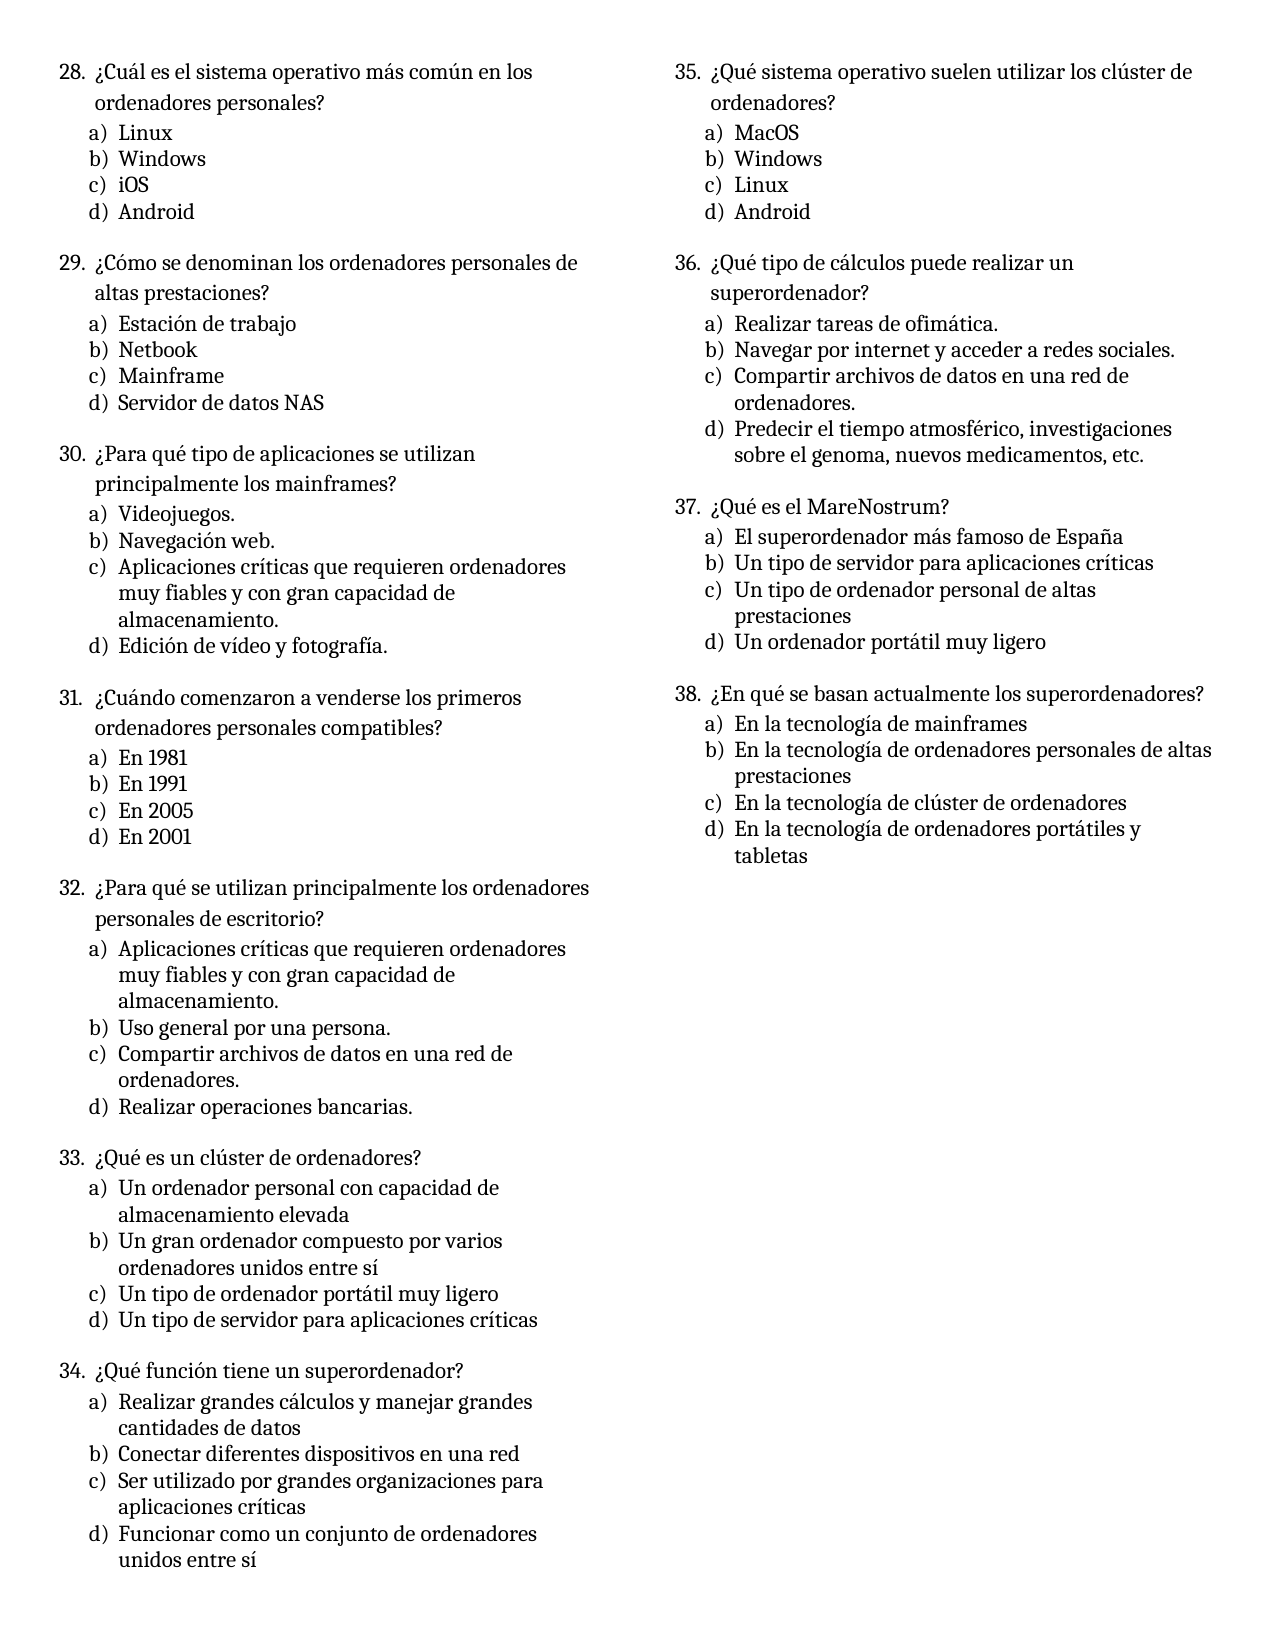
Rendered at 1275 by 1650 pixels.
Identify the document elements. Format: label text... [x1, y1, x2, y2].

text c) En la tecnología de clúster de ordenadores [704, 790, 1216, 816]
text c) Compartir archivos de datos en una red de ordenadores. [704, 363, 1216, 416]
text d) Android [704, 198, 1216, 225]
text a) Estación de trabajo [89, 310, 600, 337]
list ¿Qué es el MareNostrum? [675, 493, 1216, 520]
list ¿Cuál es el sistema operativo más común en los ordenadores personales? [59, 59, 600, 116]
text b) En 1991 [89, 771, 600, 797]
text c) Un tipo de ordenador portátil muy ligero [89, 1281, 600, 1307]
list ¿En qué se basan actualmente los superordenadores? [675, 680, 1216, 707]
text c) En 2005 [89, 797, 600, 824]
text b) Un gran ordenador compuesto por varios ordenadores unidos entre sí [89, 1228, 600, 1281]
text b) Un tipo de servidor para aplicaciones críticas [704, 550, 1216, 576]
text a) El superordenador más famoso de España [704, 524, 1216, 550]
list ¿Qué función tiene un superordenador? [59, 1358, 600, 1385]
text b) Navegar por internet y acceder a redes sociales. [704, 337, 1216, 363]
text a) En la tecnología de mainframes [704, 711, 1216, 737]
text a) Videojuegos. [89, 501, 600, 527]
text d) Realizar operaciones bancarias. [89, 1094, 600, 1120]
text d) Predecir el tiempo atmosférico, investigaciones sobre el genoma, nuevos medicamentos, etc. [704, 416, 1216, 468]
text d) En 2001 [89, 824, 600, 850]
text b) Conectar diferentes dispositivos en una red [89, 1441, 600, 1468]
list ¿Qué es un clúster de ordenadores? [59, 1145, 600, 1171]
text b) En la tecnología de ordenadores personales de altas prestaciones [704, 737, 1216, 790]
text c) Aplicaciones críticas que requieren ordenadores muy fiables y con gran capacidad de almacenamiento. [89, 554, 600, 633]
text a) Aplicaciones críticas que requieren ordenadores muy fiables y con gran capacidad de almacenamiento. [89, 936, 600, 1014]
text d) Un tipo de servidor para aplicaciones críticas [89, 1307, 600, 1333]
text b) Uso general por una persona. [89, 1014, 600, 1041]
list ¿Qué sistema operativo suelen utilizar los clúster de ordenadores? [675, 59, 1216, 116]
text c) Un tipo de ordenador personal de altas prestaciones [704, 576, 1216, 629]
list ¿Qué tipo de cálculos puede realizar un superordenador? [675, 250, 1216, 306]
text b) Netbook [89, 337, 600, 363]
text a) Realizar tareas de ofimática. [704, 310, 1216, 337]
text d) Edición de vídeo y fotografía. [89, 633, 600, 659]
text d) En la tecnología de ordenadores portátiles y tabletas [704, 816, 1216, 869]
list ¿Cuándo comenzaron a venderse los primeros ordenadores personales compatibles? [59, 684, 600, 741]
list ¿Para qué se utilizan principalmente los ordenadores personales de escritorio? [59, 875, 600, 932]
text a) Linux [89, 119, 600, 146]
text d) Android [89, 198, 600, 225]
text c) iOS [89, 172, 600, 198]
text d) Funcionar como un conjunto de ordenadores unidos entre sí [89, 1520, 600, 1573]
text c) Mainframe [89, 363, 600, 389]
text d) Servidor de datos NAS [89, 389, 600, 416]
text a) MacOS [704, 119, 1216, 146]
text a) Realizar grandes cálculos y manejar grandes cantidades de datos [89, 1388, 600, 1441]
text d) Un ordenador portátil muy ligero [704, 629, 1216, 655]
text c) Compartir archivos de datos en una red de ordenadores. [89, 1041, 600, 1094]
text b) Navegación web. [89, 527, 600, 554]
text b) Windows [89, 146, 600, 172]
list ¿Cómo se denominan los ordenadores personales de altas prestaciones? [59, 250, 600, 306]
text c) Linux [704, 172, 1216, 198]
text b) Windows [704, 146, 1216, 172]
text c) Ser utilizado por grandes organizaciones para aplicaciones críticas [89, 1468, 600, 1520]
text a) Un ordenador personal con capacidad de almacenamiento elevada [89, 1175, 600, 1228]
list ¿Para qué tipo de aplicaciones se utilizan principalmente los mainframes? [59, 441, 600, 497]
text a) En 1981 [89, 745, 600, 771]
